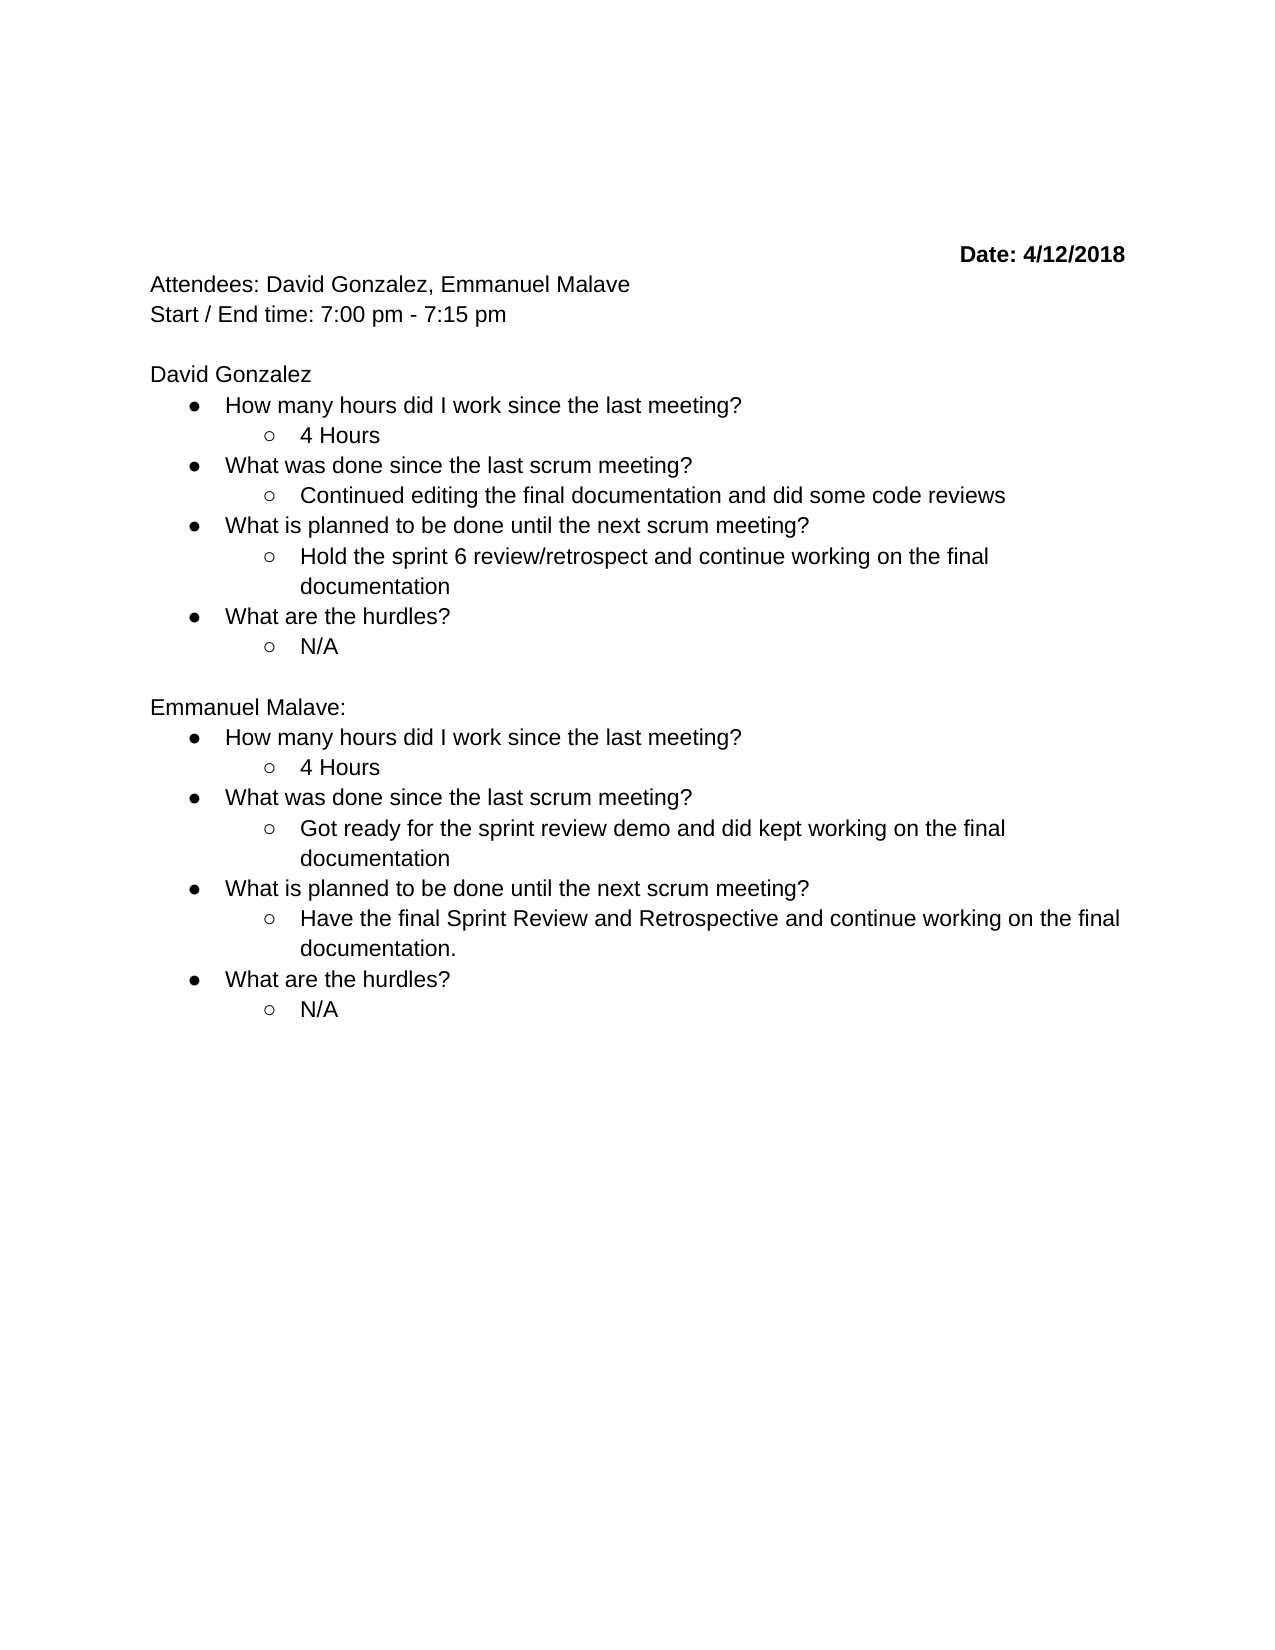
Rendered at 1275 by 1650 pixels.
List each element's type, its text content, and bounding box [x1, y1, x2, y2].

list What are the hurdles? [187, 603, 1125, 629]
text Start / End time: 7:00 pm - 7:15 pm [150, 301, 1125, 327]
list How many hours did I work since the last meeting? [187, 392, 1125, 418]
text Attendees: David Gonzalez, Emmanuel Malave [150, 271, 1125, 297]
text Emmanuel Malave: [150, 694, 1125, 720]
text Date: 4/12/2018 [150, 241, 1125, 267]
list Continued editing the final documentation and did some code reviews [262, 482, 1125, 509]
list N/A [262, 996, 1125, 1022]
list Have the final Sprint Review and Retrospective and continue working on the final documentation. [262, 905, 1125, 962]
list What is planned to be done until the next scrum meeting? [187, 875, 1125, 901]
list What is planned to be done until the next scrum meeting? [187, 512, 1125, 539]
list What are the hurdles? [187, 966, 1125, 992]
list How many hours did I work since the last meeting? [187, 724, 1125, 750]
list Hold the sprint 6 review/retrospect and continue working on the final documentation [262, 543, 1125, 599]
text David Gonzalez [150, 361, 1125, 388]
list What was done since the last scrum meeting? [187, 452, 1125, 478]
list Got ready for the sprint review demo and did kept working on the final documentation [262, 814, 1125, 871]
list What was done since the last scrum meeting? [187, 784, 1125, 811]
list 4 Hours [262, 754, 1125, 781]
list N/A [262, 633, 1125, 660]
list 4 Hours [262, 422, 1125, 448]
